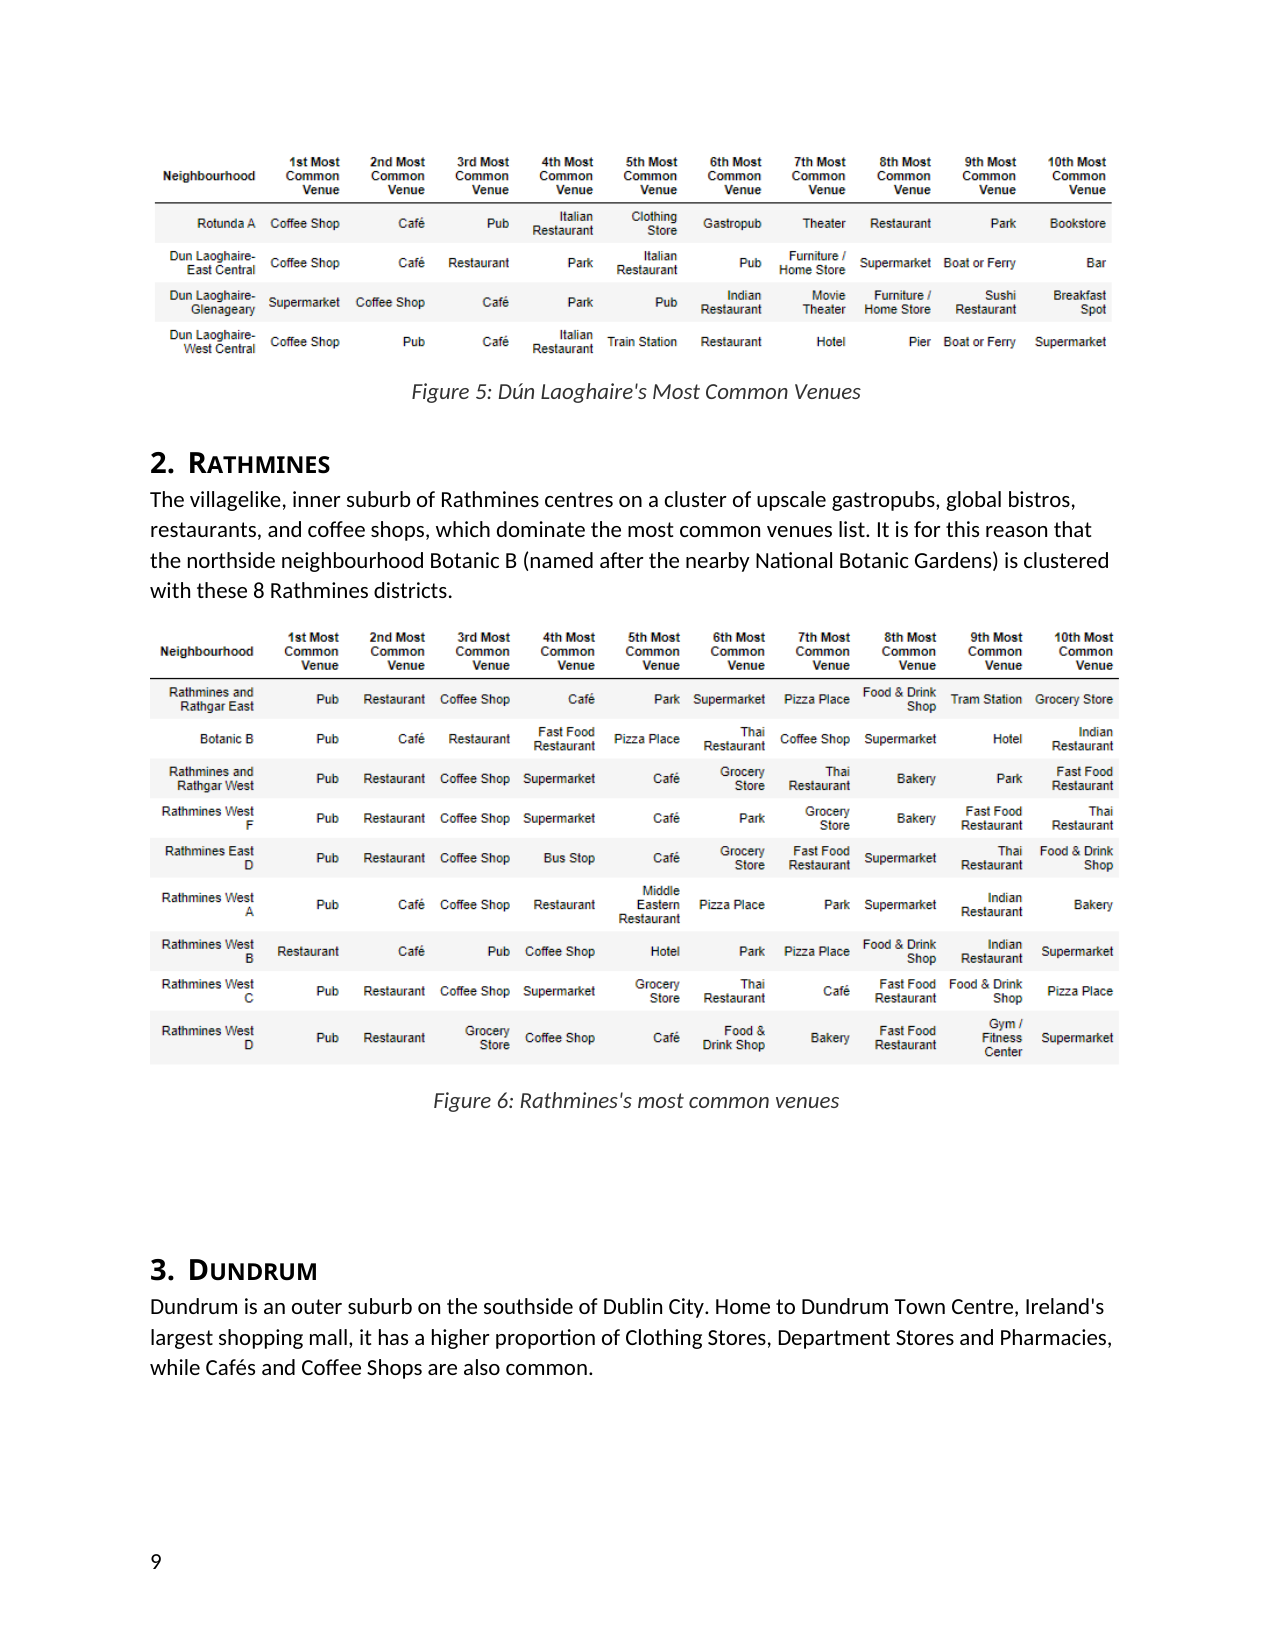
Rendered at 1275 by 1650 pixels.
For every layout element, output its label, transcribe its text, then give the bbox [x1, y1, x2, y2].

text Figure 6: Rathmines's most common venues [150, 1086, 1125, 1114]
picture [154, 150, 1121, 359]
text Dundrum is an outer suburb on the southside of Dublin City. Home to Dundrum Town Centre, Ireland's largest shopping mall, it has a higher proportion of Clothing Stores, Department Stores and Pharmacies, while Cafés and Coffee Shops are also common. [150, 1292, 1125, 1381]
text Figure 5: Dún Laoghaire's Most Common Venues [150, 377, 1125, 405]
picture [150, 622, 1125, 1068]
text The villagelike, inner suburb of Rathmines centres on a cluster of upscale gastropubs, global bistros, restaurants, and coffee shops, which dominate the most common venues list. It is for this reason that the northside neighbourhood Botanic B (named after the nearby National Botanic Gardens) is clustered with these 8 Rathmines districts. [150, 485, 1125, 604]
subtitle Dundrum [150, 1250, 1125, 1289]
subtitle Rathmines [150, 443, 1125, 482]
